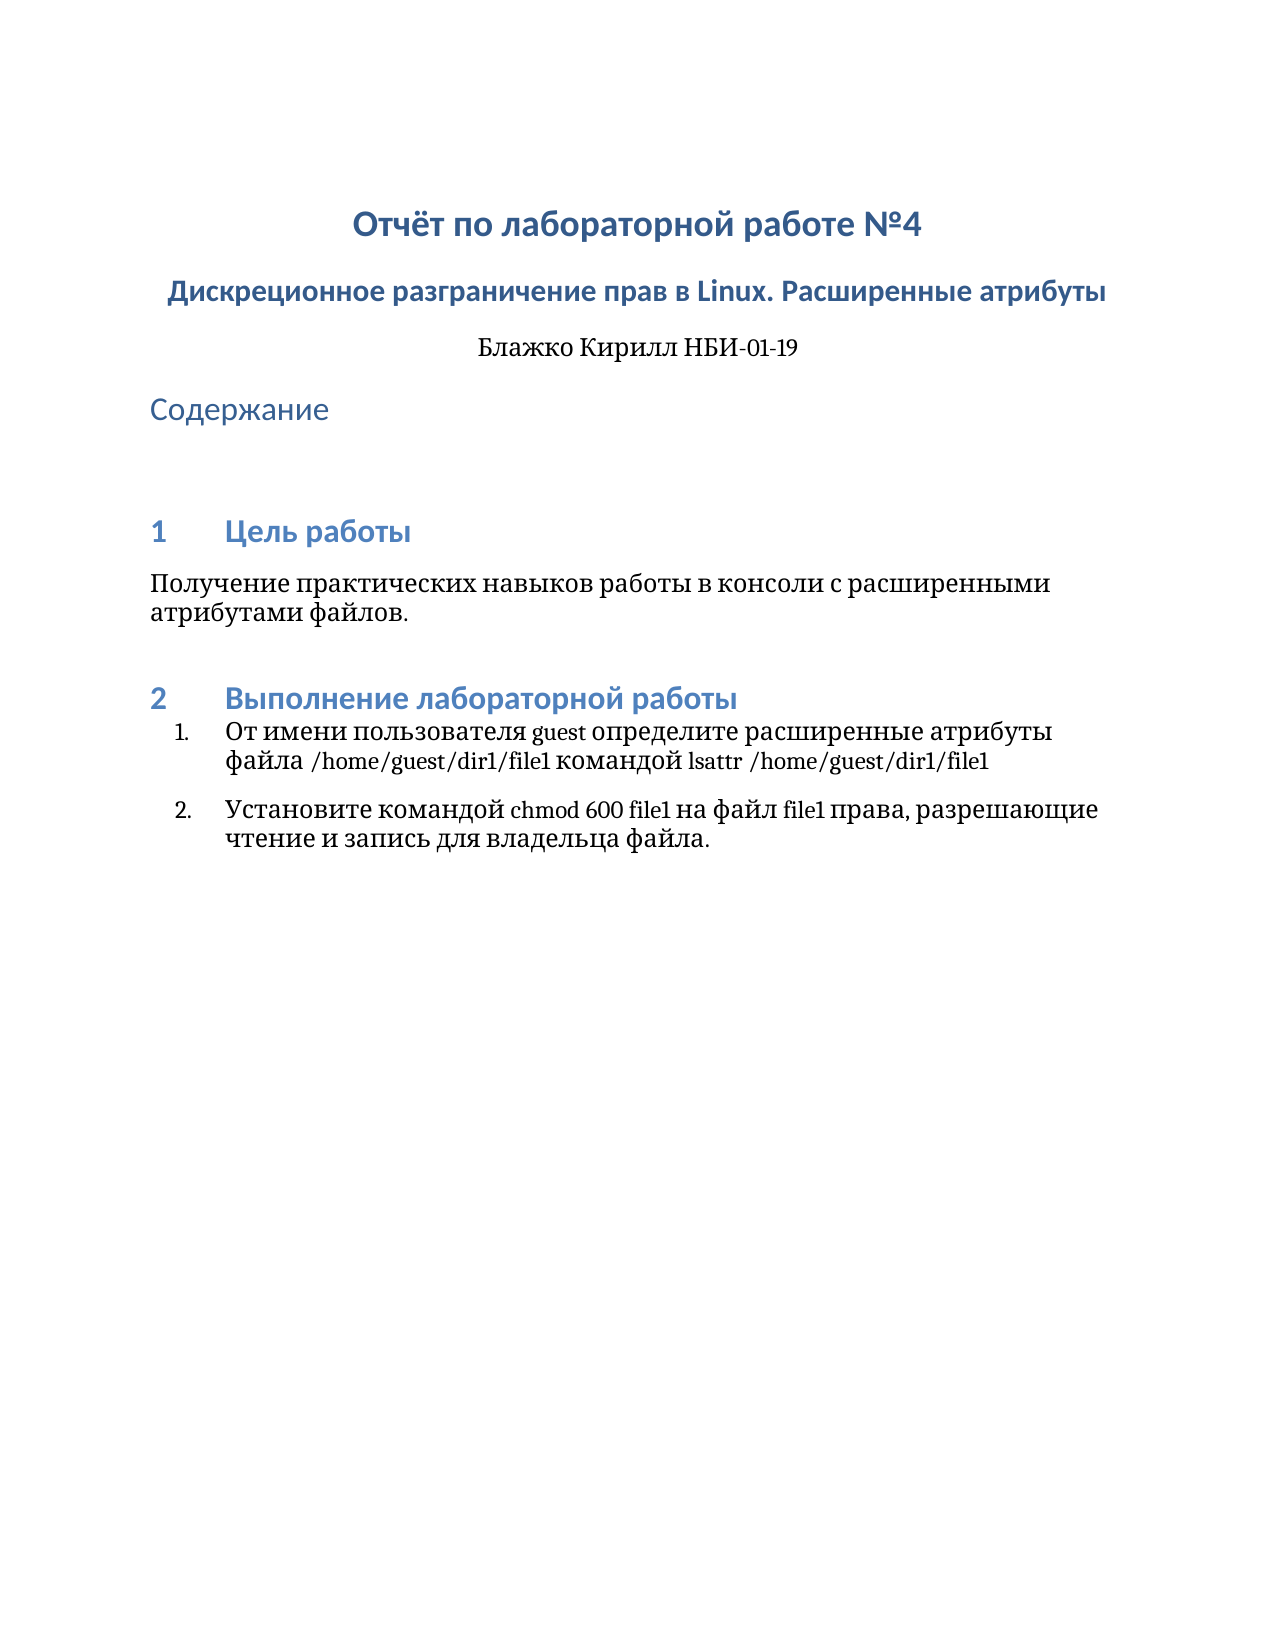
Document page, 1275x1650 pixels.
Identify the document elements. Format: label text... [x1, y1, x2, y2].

list Установите командой chmod 600 file1 на файл file1 права, разрешающие чтение и запись для владельца файла. [175, 796, 1125, 854]
text Блажко Кирилл НБИ-01-19 [150, 334, 1125, 363]
subtitle Дискреционное разграничение прав в Linux. Расширенные атрибуты [150, 271, 1125, 309]
text Получение практических навыков работы в консоли с расширенными атрибутами файлов. [150, 570, 1125, 627]
subtitle 1 Цель работы [150, 510, 1125, 551]
title Отчёт по лабораторной работе №4 [150, 200, 1125, 246]
subtitle 2 Выполнение лабораторной работы [150, 677, 1125, 718]
list От имени пользователя guest определите расширенные атрибуты файла /home/guest/dir1/file1 командой lsattr /home/guest/dir1/file1 [175, 718, 1125, 776]
